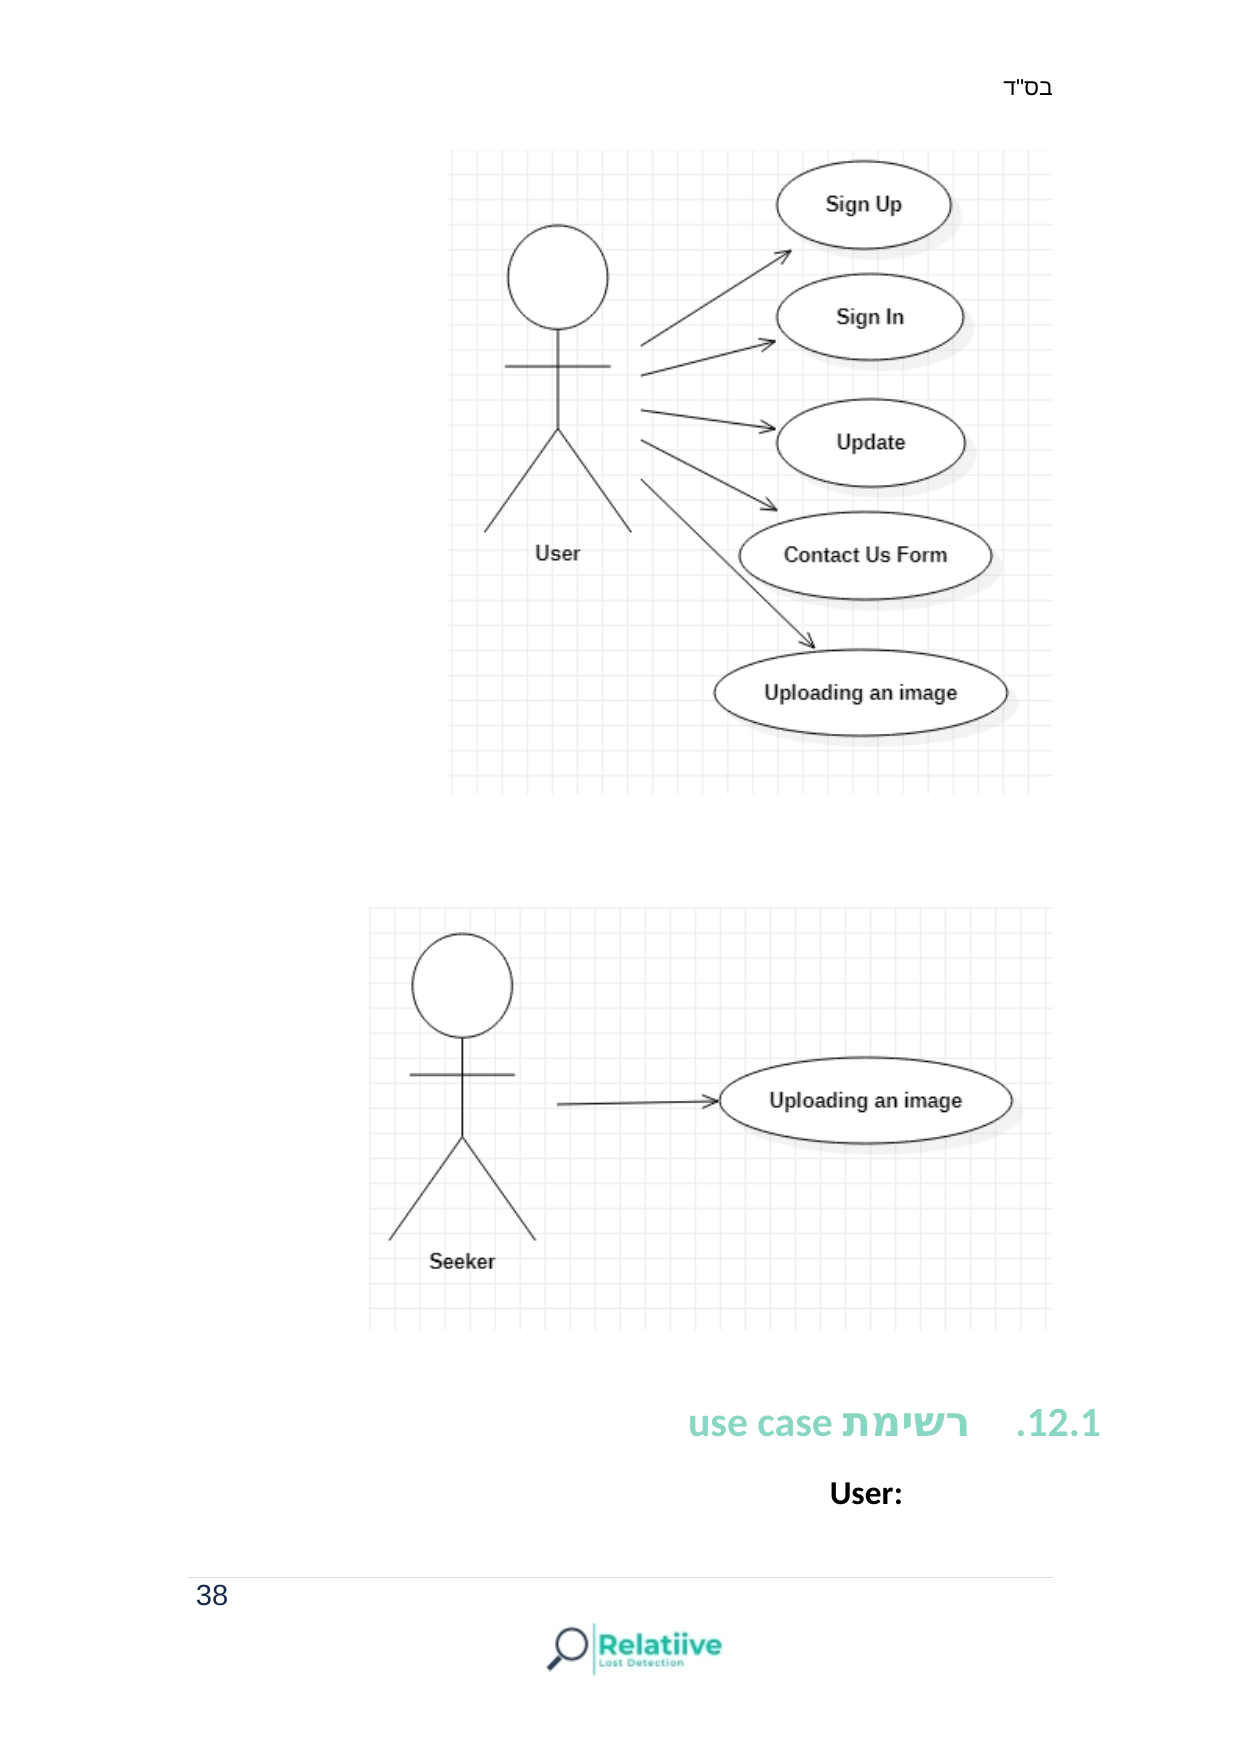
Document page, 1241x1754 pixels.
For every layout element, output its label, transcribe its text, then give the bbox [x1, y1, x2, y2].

subtitle רשימת use case [187, 1396, 1015, 1446]
picture [368, 906, 1053, 1330]
picture [447, 150, 1053, 794]
picture [540, 1611, 728, 1681]
text :User [187, 1472, 978, 1512]
